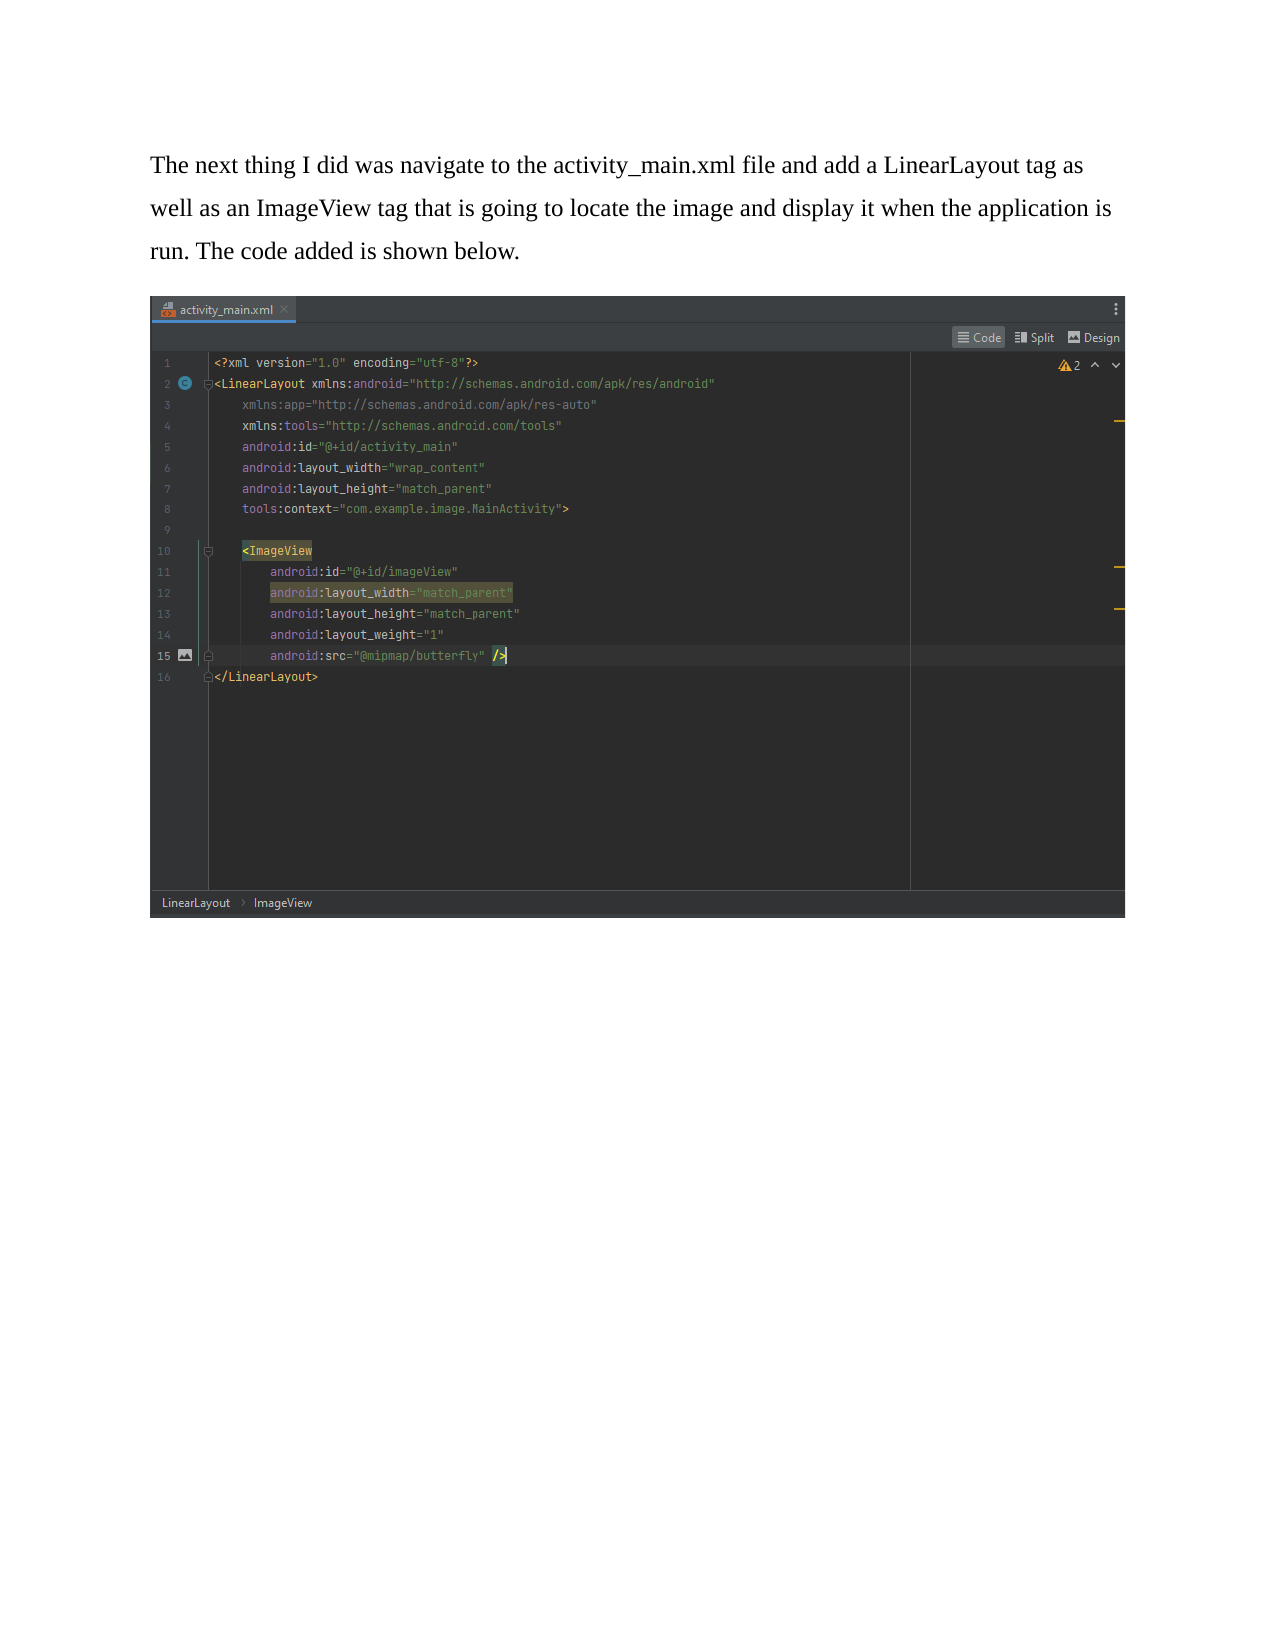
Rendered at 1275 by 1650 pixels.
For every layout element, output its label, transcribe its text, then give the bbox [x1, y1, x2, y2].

picture [150, 296, 1125, 918]
text The next thing I did was navigate to the activity_main.xml file and add a LinearLayout tag as well as an ImageView tag that is going to locate the image and display it when the application is run. The code added is shown below. [150, 150, 1125, 265]
